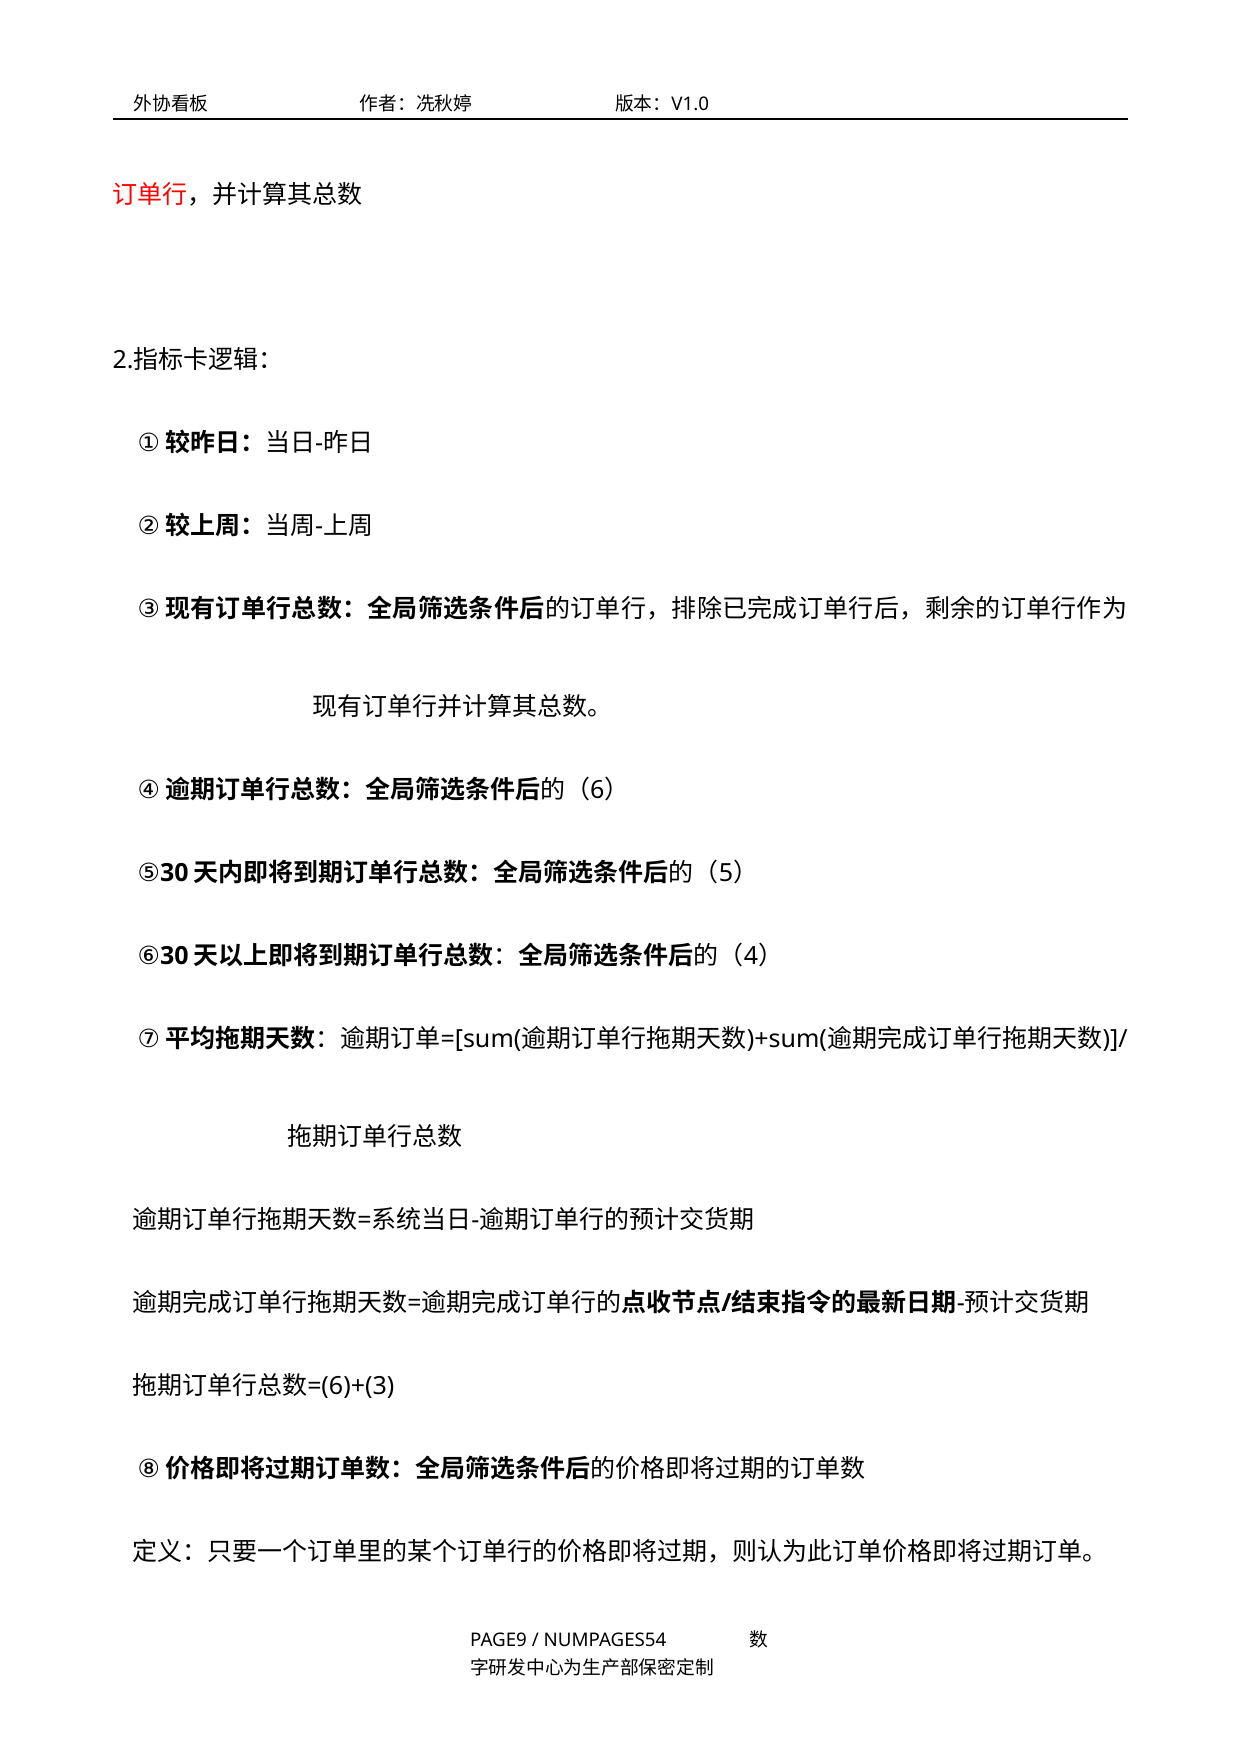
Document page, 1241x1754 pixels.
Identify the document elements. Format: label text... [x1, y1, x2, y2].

text 2.指标卡逻辑： [112, 325, 1128, 390]
text ②较上周：当周-上周 [112, 491, 1128, 556]
list 逾期完成订单行拖期天数=逾期完成订单行的点收节点/结束指令的最新日期-预计交货期 [112, 1268, 1128, 1333]
text ⑤30天内即将到期订单行总数：全局筛选条件后的（5） [112, 838, 1128, 903]
text ⑧价格即将过期订单数：全局筛选条件后的价格即将过期的订单数 [112, 1434, 1128, 1499]
list 拖期订单行总数=(6)+(3) [112, 1351, 1128, 1416]
text ⑥30天以上即将到期订单行总数：全局筛选条件后的（4） [112, 921, 1128, 986]
text ③现有订单行总数：全局筛选条件后的订单行，排除已完成订单行后，剩余的订单行作为现有订单行并计算其总数。 [137, 574, 1128, 737]
text ④逾期订单行总数：全局筛选条件后的（6） [112, 755, 1128, 820]
text ①较昨日：当日-昨日 [112, 408, 1128, 473]
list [112, 160, 1128, 225]
text 定义：只要一个订单里的某个订单行的价格即将过期，则认为此订单价格即将过期订单。 [112, 1517, 1128, 1582]
list ⑦平均拖期天数：逾期订单=[sum(逾期订单行拖期天数)+sum(逾期完成订单行拖期天数)]/拖期订单行总数 [137, 1004, 1128, 1167]
list 逾期订单行拖期天数=系统当日-逾期订单行的预计交货期 [112, 1185, 1128, 1250]
